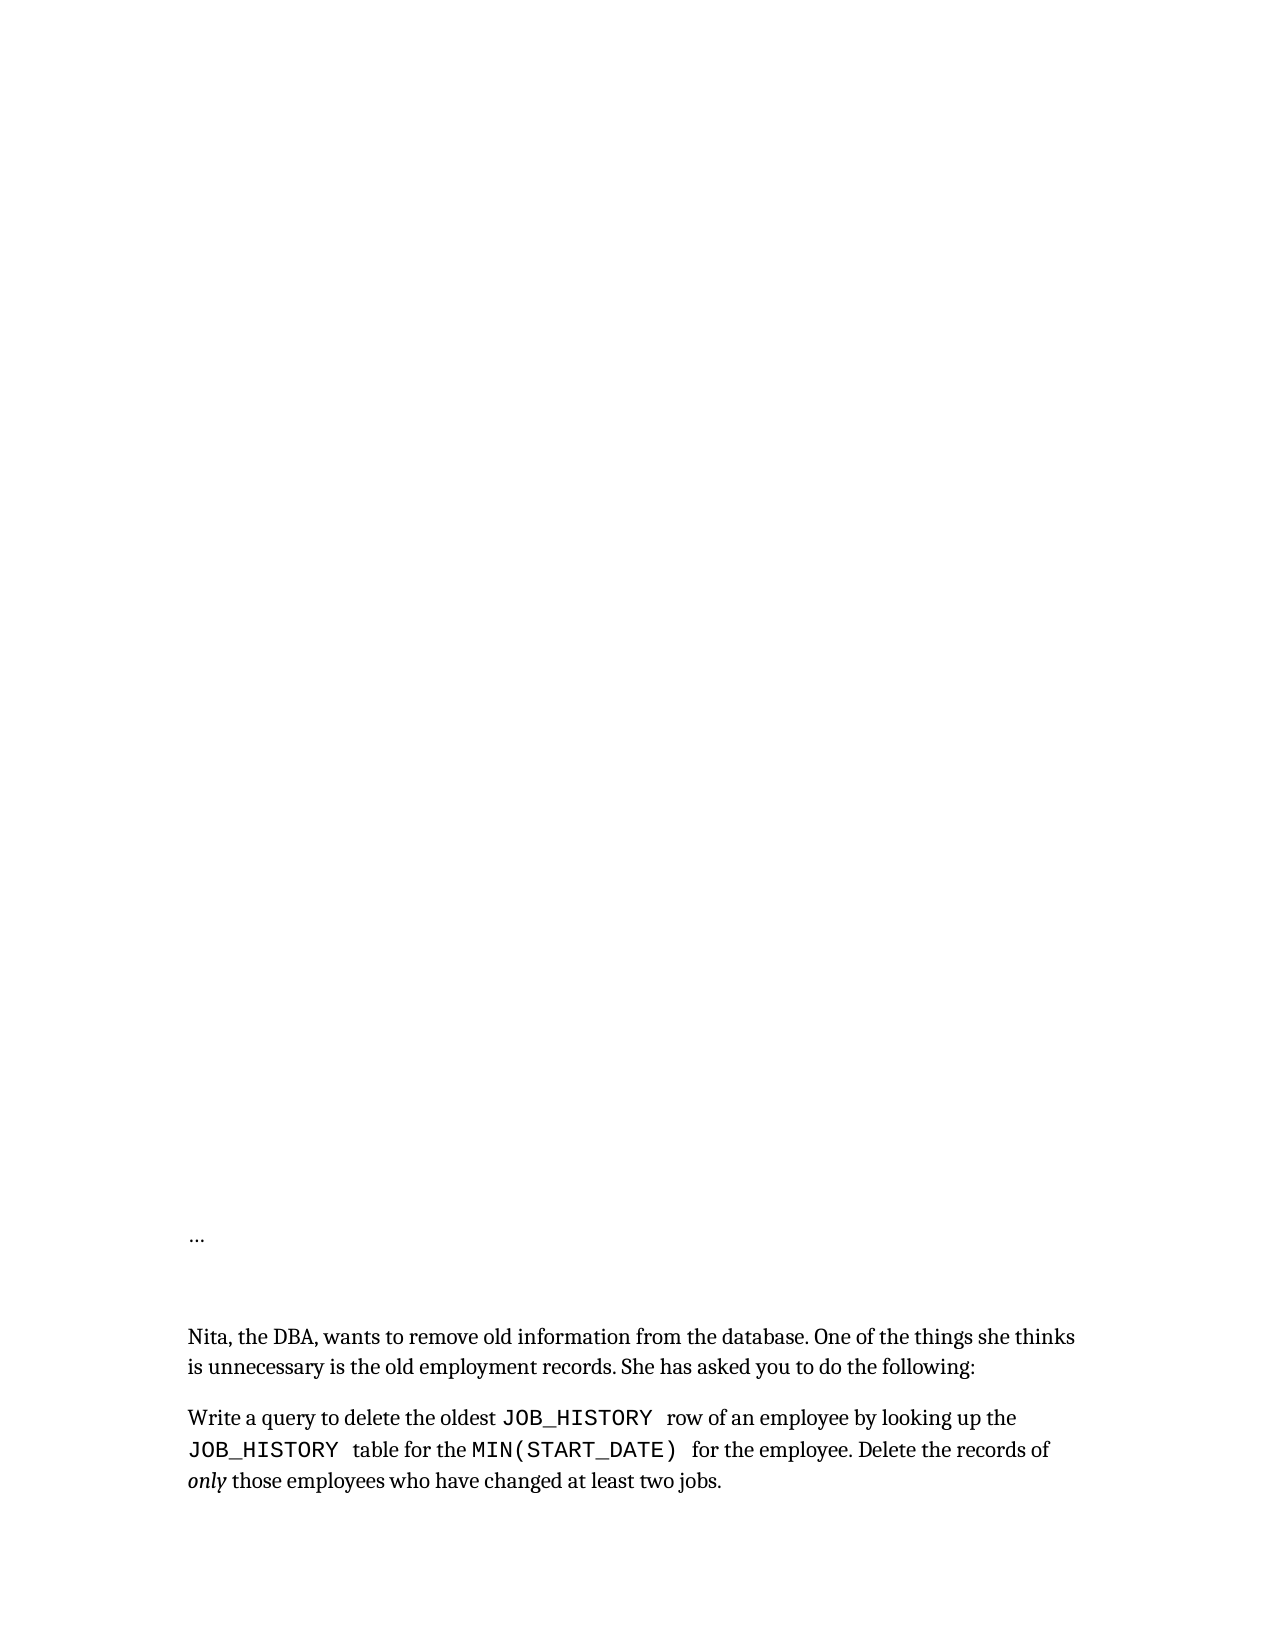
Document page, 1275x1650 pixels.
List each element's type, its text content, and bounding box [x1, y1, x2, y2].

text … [187, 1222, 1087, 1248]
text Nita, the DBA, wants to remove old information from the database. One of the things she thinks is unnecessary is the old employment records. She has asked you to do the following: [187, 1324, 1087, 1381]
text Write a query to delete the oldest JOB_HISTORY row of an employee by looking up the JOB_HISTORY table for the MIN(START_DATE) for the employee. Delete the records of only those employees who have changed at least two jobs. [187, 1405, 1087, 1494]
